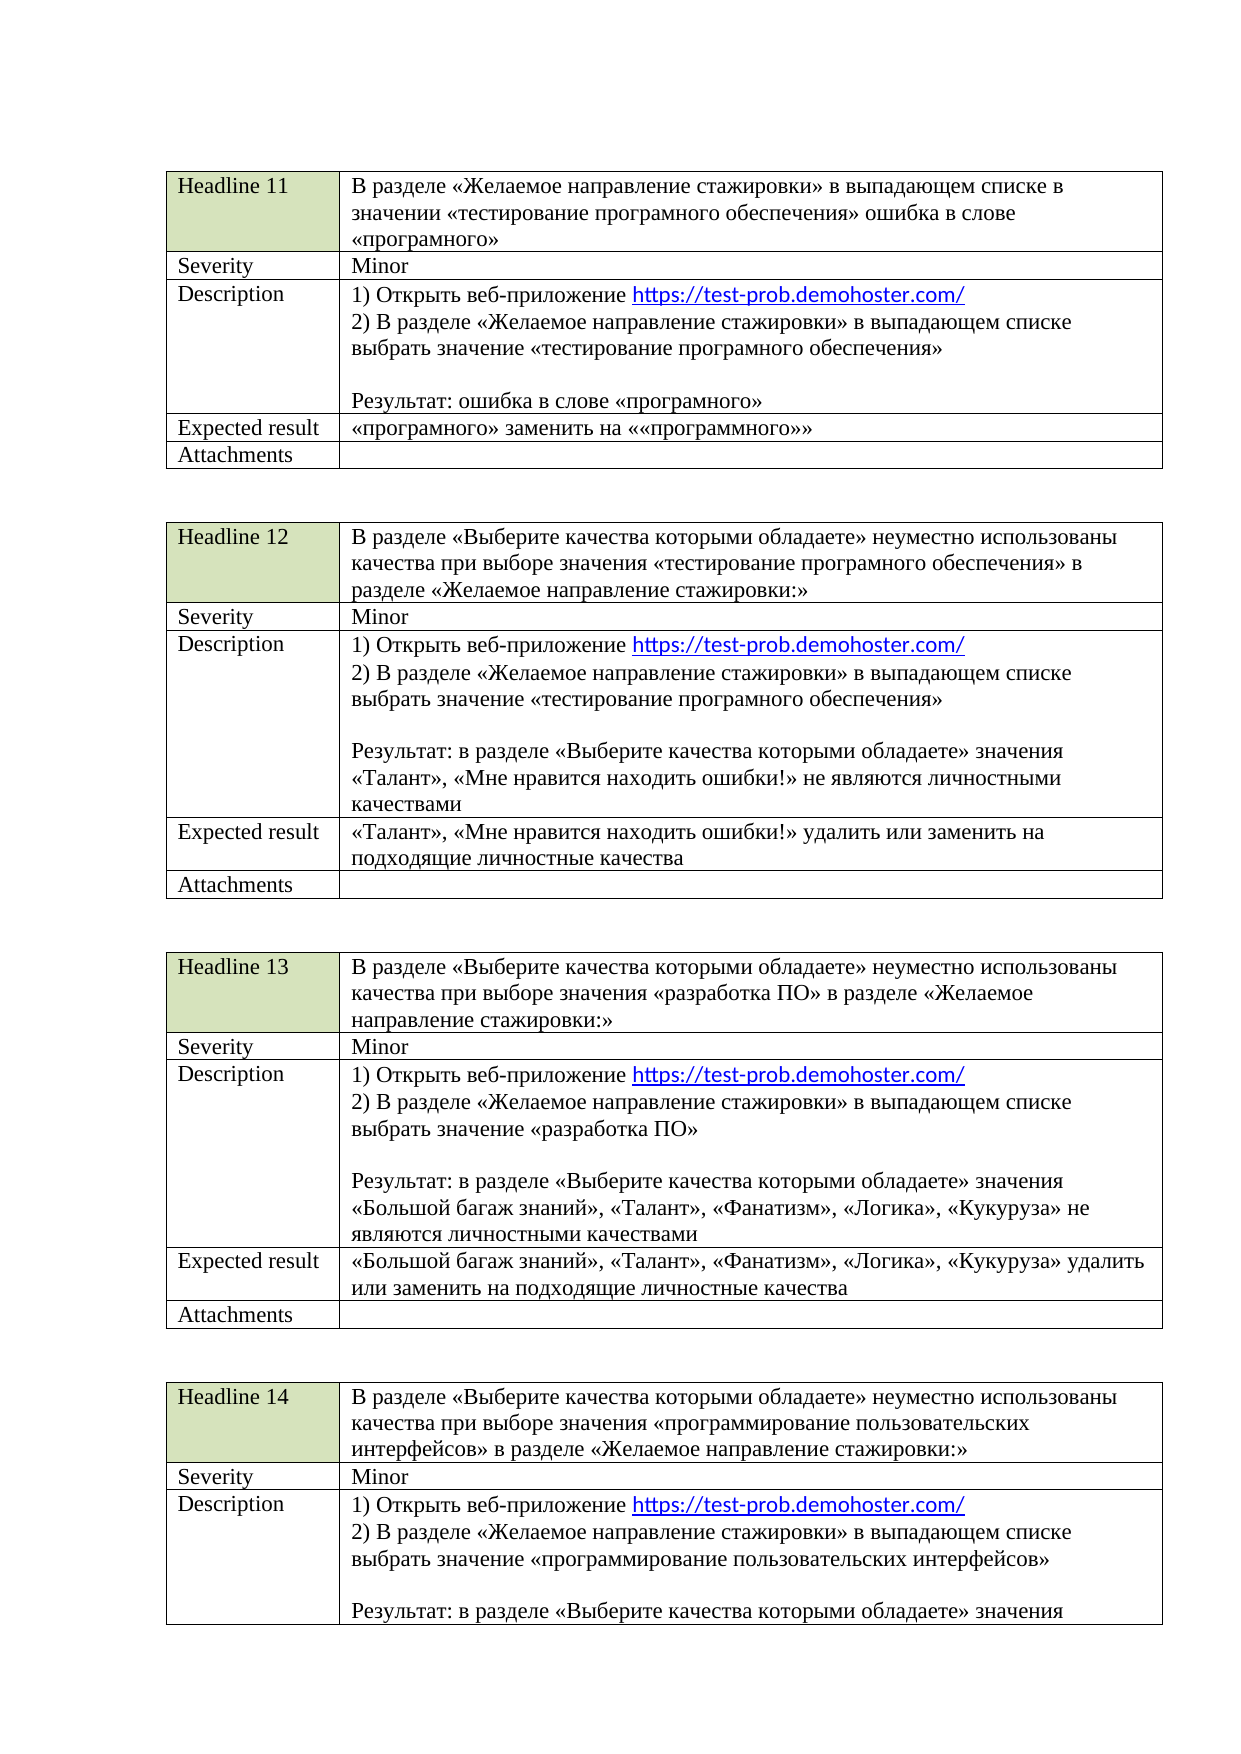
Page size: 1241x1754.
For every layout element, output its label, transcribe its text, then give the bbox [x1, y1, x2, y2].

table_header В разделе «Выберите качества которыми обладаете» неуместно использованы качества при выборе значения «разработка ПО» в разделе «Желаемое направление стажировки:» [340, 953, 1162, 1032]
table_cell Expected result [167, 414, 339, 441]
table_cell Expected result [167, 1248, 339, 1300]
table_header В разделе «Выберите качества которыми обладаете» неуместно использованы качества при выборе значения «программирование пользовательских интерфейсов» в разделе «Желаемое направление стажировки:» [340, 1383, 1162, 1462]
table_header Headline 11 [167, 172, 339, 251]
table_cell Description [167, 1060, 339, 1247]
table_cell Description [167, 1490, 339, 1624]
table_cell [340, 1301, 1162, 1328]
table_cell «програмного» заменить на ««программного»» [340, 414, 1162, 441]
table_cell Severity [167, 1463, 339, 1489]
table_cell Expected result [167, 818, 339, 870]
table_cell Description [167, 280, 339, 413]
table_cell Attachments [167, 1301, 339, 1328]
table_cell 1) Открыть веб-приложение https://test-prob.demohoster.com/ 2) В разделе «Желаемое направление стажировки» в выпадающем списке выбрать значение «тестирование програмного обеспечения» Результат: в разделе «Выберите качества которыми обладаете» значения «Талант», «Мне нравится находить ошибки!» не являются личностными качествами [340, 631, 1162, 817]
table_cell Minor [340, 1463, 1162, 1489]
table_cell Minor [340, 1033, 1162, 1059]
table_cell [340, 1490, 1162, 1624]
table_cell 1) Открыть веб-приложение https://test-prob.demohoster.com/ 2) В разделе «Желаемое направление стажировки» в выпадающем списке выбрать значение «разработка ПО» Результат: в разделе «Выберите качества которыми обладаете» значения «Большой багаж знаний», «Талант», «Фанатизм», «Логика», «Кукуруза» не являются личностными качествами [340, 1060, 1162, 1247]
table_cell «Талант», «Мне нравится находить ошибки!» удалить или заменить на подходящие личностные качества [340, 818, 1162, 870]
table_header Headline 12 [167, 523, 339, 602]
table_cell [340, 442, 1162, 468]
table_cell [340, 871, 1162, 898]
table_cell Attachments [167, 871, 339, 898]
table_cell Severity [167, 252, 339, 279]
table_header Headline 13 [167, 953, 339, 1032]
table_cell Severity [167, 603, 339, 629]
table_cell Minor [340, 603, 1162, 629]
table_cell Severity [167, 1033, 339, 1059]
table_cell 1) Открыть веб-приложение https://test-prob.demohoster.com/ 2) В разделе «Желаемое направление стажировки» в выпадающем списке выбрать значение «тестирование програмного обеспечения» Результат: ошибка в слове «програмного» [340, 280, 1162, 413]
table_header В разделе «Выберите качества которыми обладаете» неуместно использованы качества при выборе значения «тестирование програмного обеспечения» в разделе «Желаемое направление стажировки:» [340, 523, 1162, 602]
table_header Headline 14 [167, 1383, 339, 1462]
table_cell «Большой багаж знаний», «Талант», «Фанатизм», «Логика», «Кукуруза» удалить или заменить на подходящие личностные качества [340, 1248, 1162, 1300]
table_header В разделе «Желаемое направление стажировки» в выпадающем списке в значении «тестирование програмного обеспечения» ошибка в слове «програмного» [340, 172, 1162, 251]
table_cell Minor [340, 252, 1162, 279]
table_cell Description [167, 631, 339, 817]
table_cell Attachments [167, 442, 339, 468]
